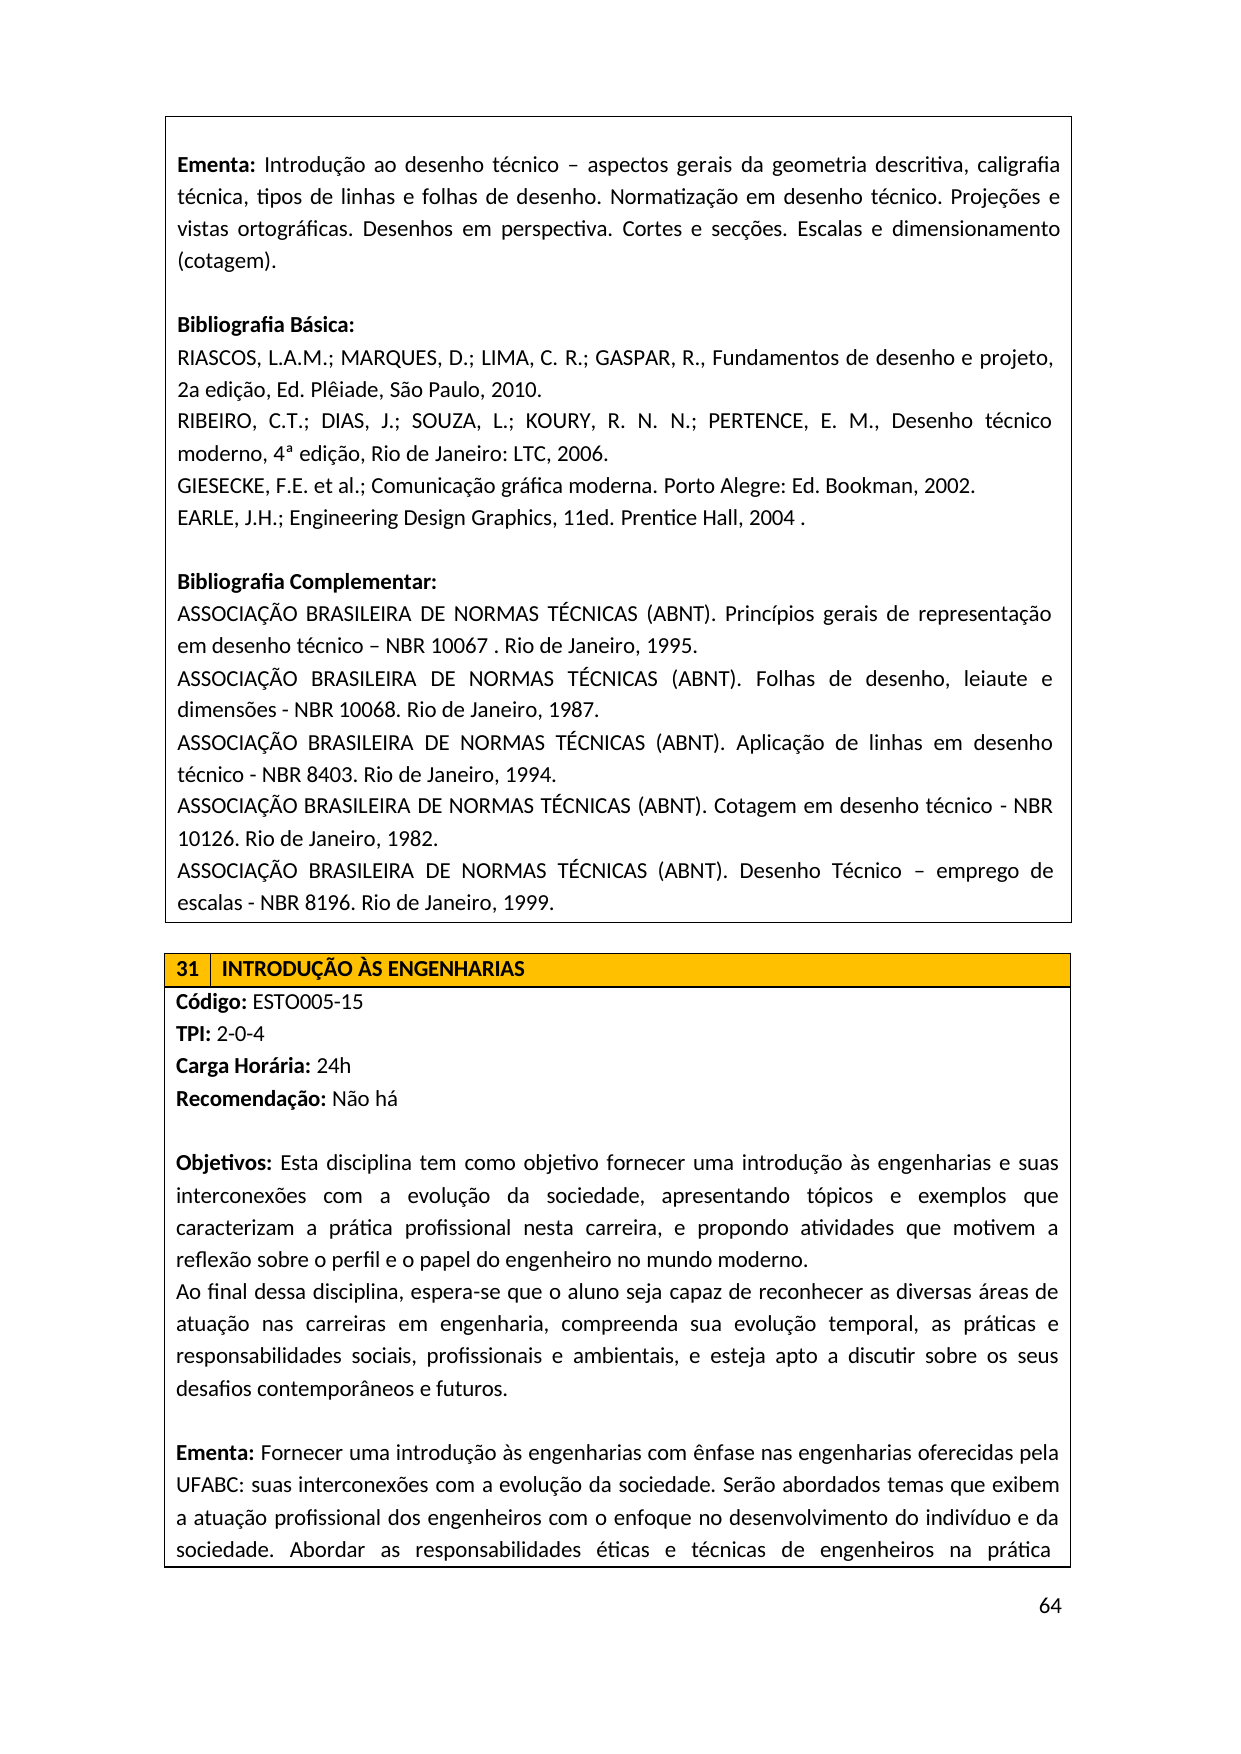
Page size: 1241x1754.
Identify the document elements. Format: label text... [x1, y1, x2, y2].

subtitle Bibliografia Básica: [177, 310, 1084, 338]
text ASSOCIAÇÃO BRASILEIRA DE NORMAS TÉCNICAS (ABNT). Cotagem em desenho técnico - NBR 10126. Rio de Janeiro, 1982. [177, 792, 1057, 852]
text ASSOCIAÇÃO BRASILEIRA DE NORMAS TÉCNICAS (ABNT). Aplicação de linhas em desenho técnico - NBR 8403. Rio de Janeiro, 1994. [177, 728, 1057, 788]
subtitle Bibliografia Complementar: [177, 567, 1084, 595]
table_header 31 [165, 954, 210, 986]
text Ementa: Introdução ao desenho técnico – aspectos gerais da geometria descritiva, caligrafia técnica, tipos de linhas e folhas de desenho. Normatização em desenho técnico. Projeções e vistas ortográficas. Desenhos em perspectiva. Cortes e secções. Escalas e dimensionamento (cotagem). [177, 150, 1061, 274]
text moderno, 4ª edição, Rio de Janeiro: LTC, 2006. [177, 439, 1084, 467]
text RIBEIRO, C.T.; DIAS, J.; SOUZA, L.; KOURY, R. N. N.; PERTENCE, E. M., Desenho técnico [177, 407, 1084, 434]
text ASSOCIAÇÃO BRASILEIRA DE NORMAS TÉCNICAS (ABNT). Folhas de desenho, leiaute e dimensões - NBR 10068. Rio de Janeiro, 1987. [177, 664, 1057, 723]
table_header INTRODUÇÃO ÀS ENGENHARIAS [211, 954, 1070, 986]
text GIESECKE, F.E. et al.; Comunicação gráfica moderna. Porto Alegre: Ed. Bookman, 2002. EARLE, J.H.; Engineering Design Graphics, 11ed. Prentice Hall, 2004 . [177, 471, 1032, 531]
table_cell Código: ESTO005-15 TPI: 2-0-4 Carga Horária: 24h Recomendação: Não há Objetivos: Esta disciplina tem como objetivo fornecer uma introdução às engenharias e suas interconexões com a evolução da sociedade, apresentando tópicos e exemplos que caracterizam a prática profissional nesta carreira, e propondo atividades que motivem a reflexão sobre o perfil e o papel do engenheiro no mundo moderno. Ao final dessa disciplina, espera-se que o aluno seja capaz de reconhecer as diversas áreas de atuação nas carreiras em engenharia, compreenda sua evolução temporal, as práticas e responsabilidades sociais, profissionais e ambientais, e esteja apto a discutir sobre os seus desafios contemporâneos e futuros. Ementa: Fornecer uma introdução às engenharias com ênfase nas engenharias oferecidas pela UFABC: suas interconexões com a evolução da sociedade. Serão abordados temas que exibem a atuação profissional dos engenheiros com o enfoque no desenvolvimento do indivíduo e da sociedade. Abordar as responsabilidades éticas e técnicas de engenheiros na prática [165, 988, 1070, 1566]
text ASSOCIAÇÃO BRASILEIRA DE NORMAS TÉCNICAS (ABNT). Princípios gerais de representação em desenho técnico – NBR 10067 . Rio de Janeiro, 1995. [177, 599, 1057, 659]
text RIASCOS, L.A.M.; MARQUES, D.; LIMA, C. R.; GASPAR, R., Fundamentos de desenho e projeto, 2a edição, Ed. Plêiade, São Paulo, 2010. [177, 343, 1057, 403]
text ASSOCIAÇÃO BRASILEIRA DE NORMAS TÉCNICAS (ABNT). Desenho Técnico – emprego de escalas - NBR 8196. Rio de Janeiro, 1999. [177, 856, 1057, 916]
